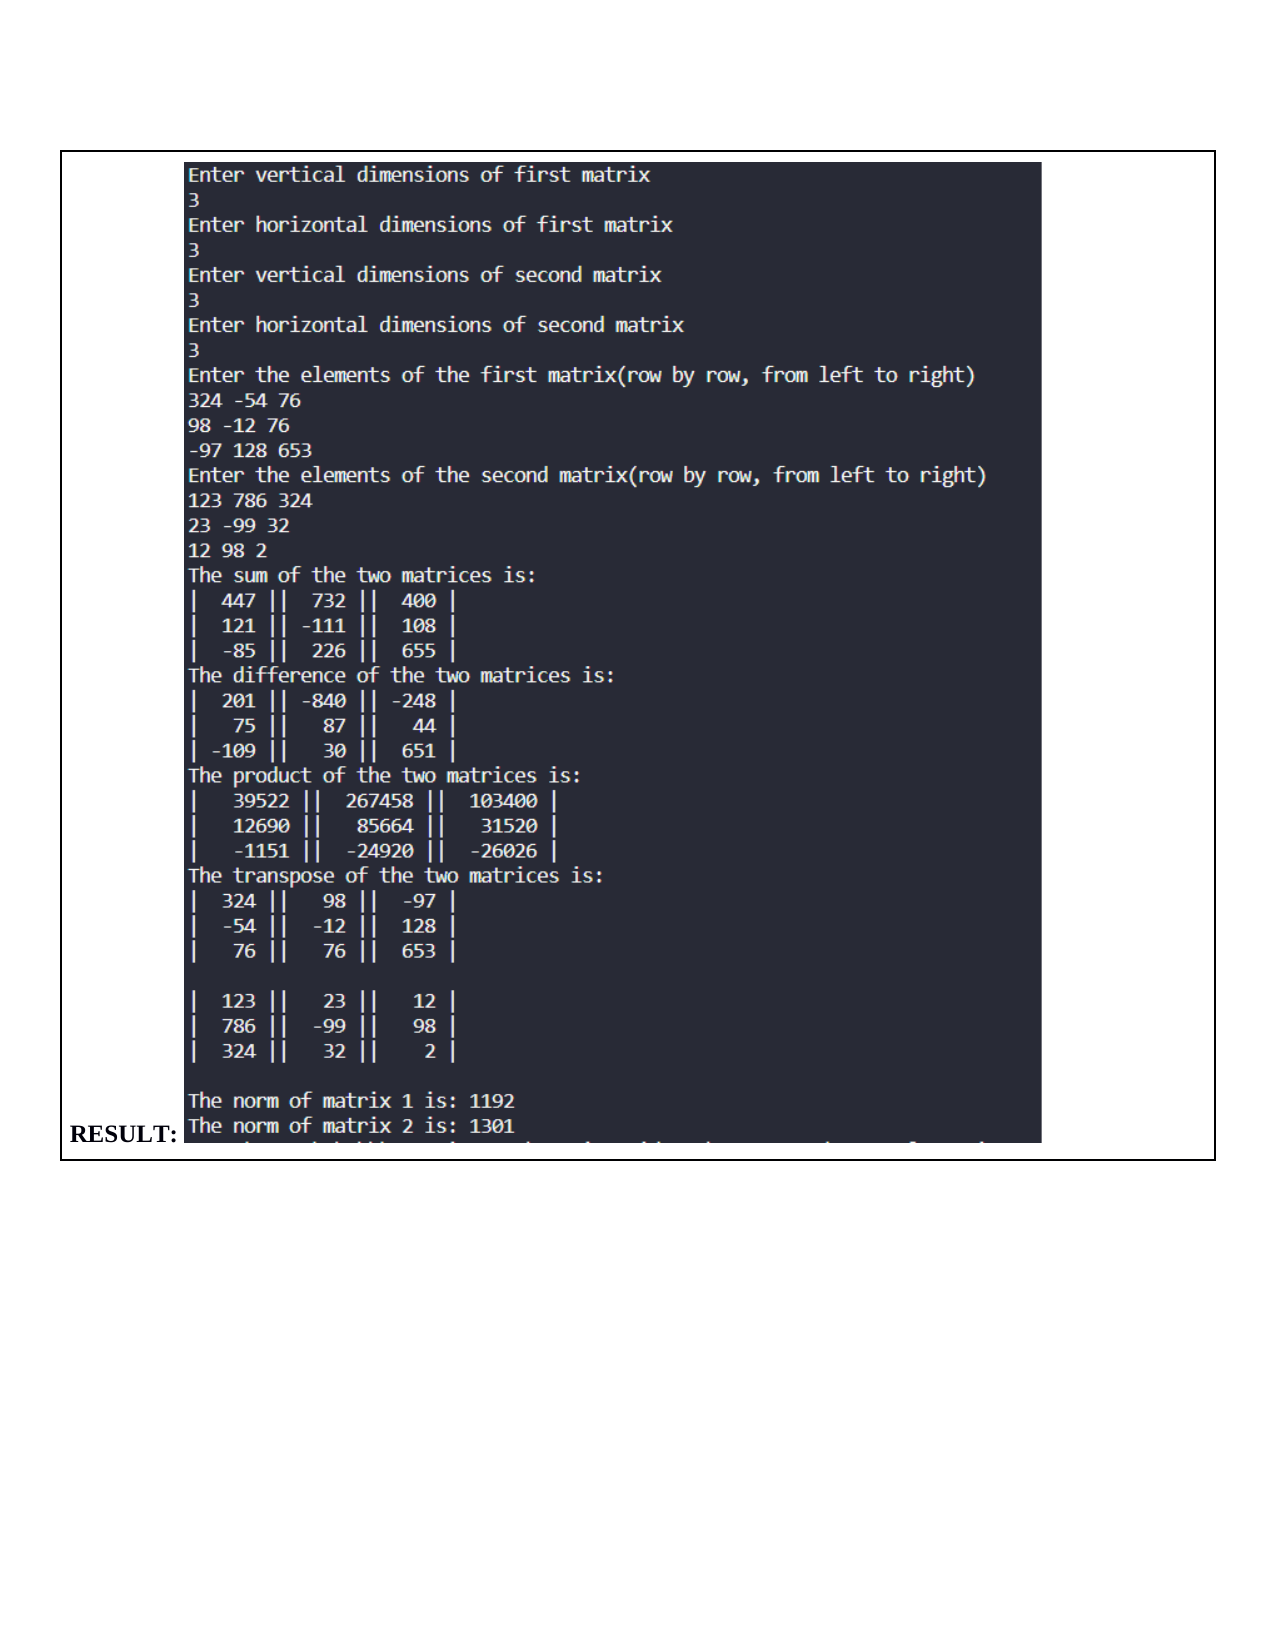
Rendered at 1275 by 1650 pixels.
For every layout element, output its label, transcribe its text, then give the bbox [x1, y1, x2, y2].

table_cell RESULT: [62, 152, 1214, 1158]
picture [184, 162, 1042, 1143]
